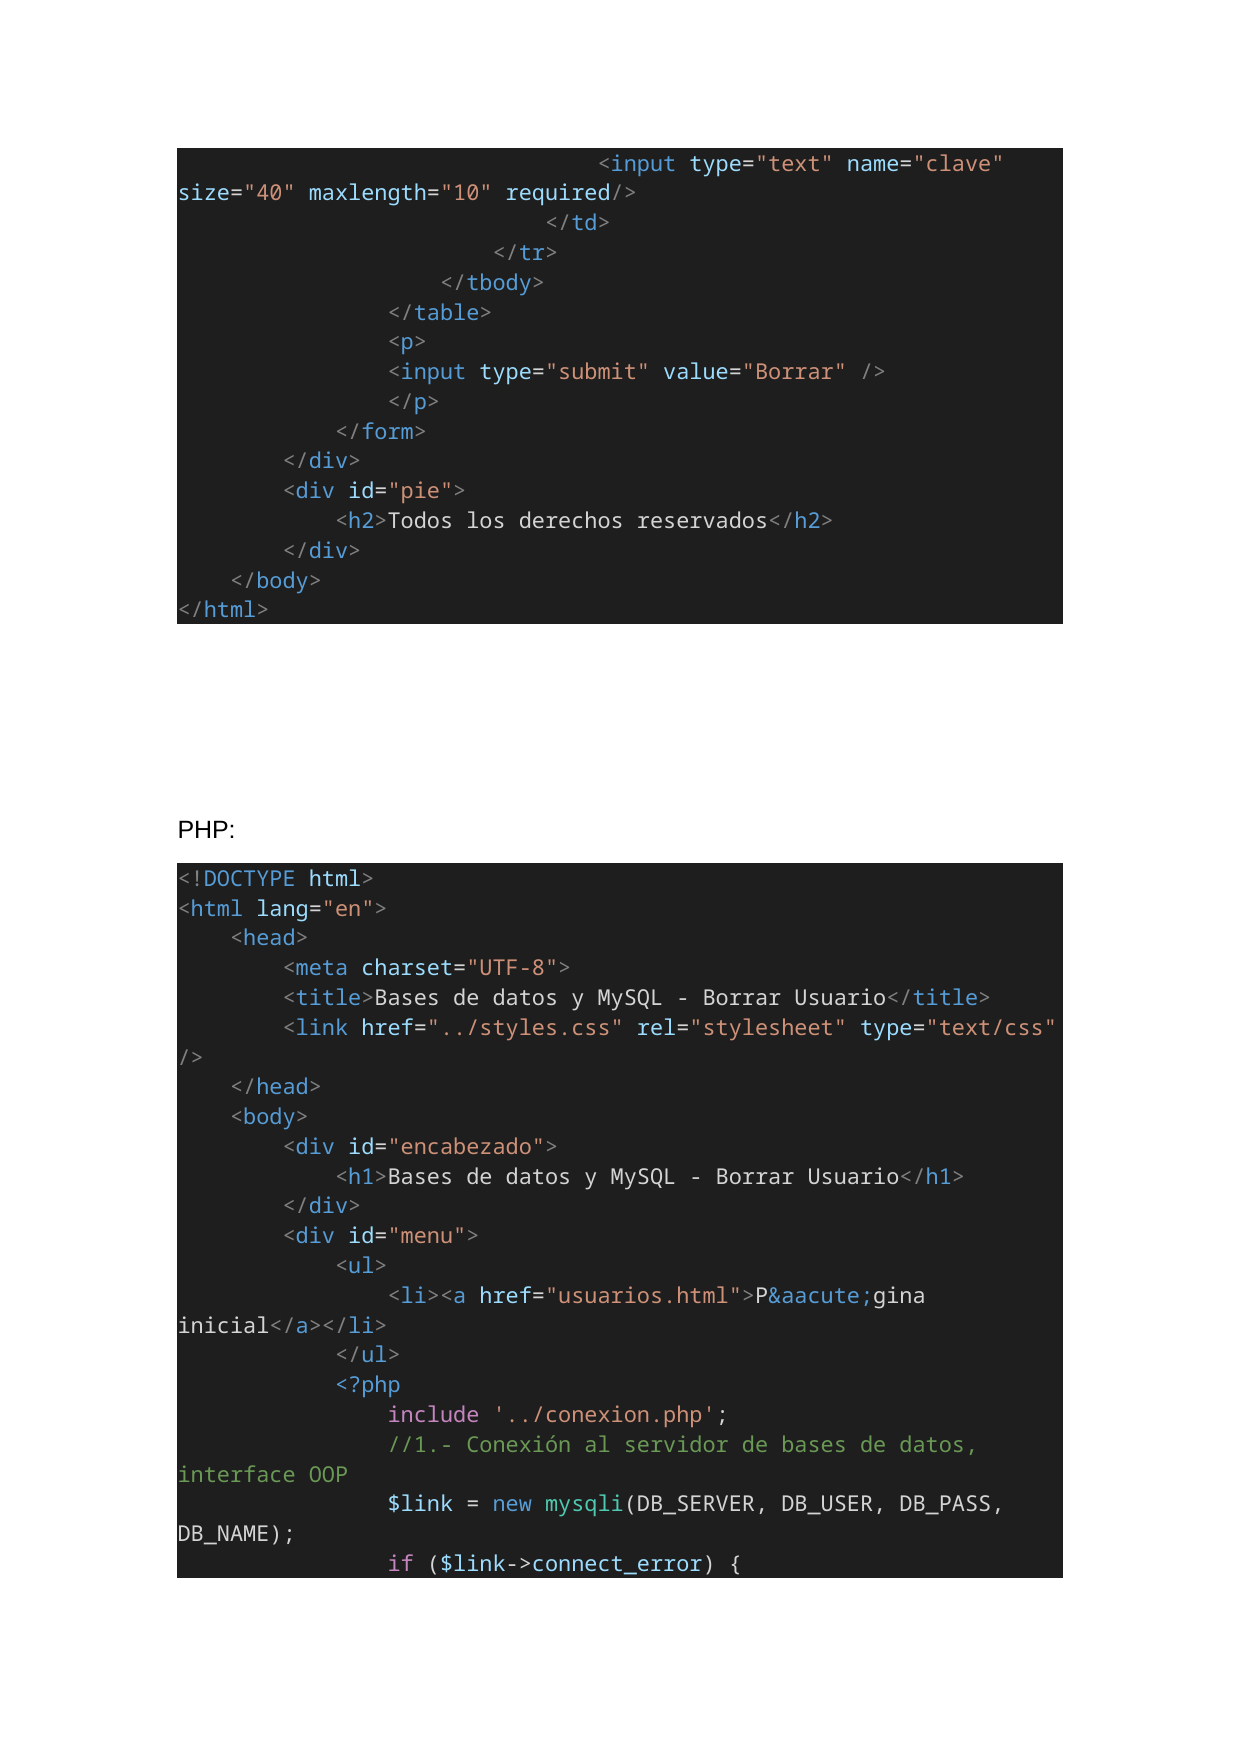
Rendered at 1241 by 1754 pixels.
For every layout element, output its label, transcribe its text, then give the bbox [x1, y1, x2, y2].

text <link href="../styles.css" rel="stylesheet" type="text/css" /> [177, 1012, 1063, 1071]
text </p> [177, 386, 1063, 416]
text <title>Bases de datos y MySQL - Borrar Usuario</title> [177, 982, 1063, 1012]
text <h1>Bases de datos y MySQL - Borrar Usuario</h1> [177, 1161, 1063, 1191]
text <input type="submit" value="Borrar" /> [177, 356, 1063, 386]
text </form> [177, 416, 1063, 446]
text </div> [177, 1191, 1063, 1220]
text </html> [177, 594, 1063, 624]
text //1.- Conexión al servidor de bases de datos, interface OOP [177, 1429, 1063, 1488]
text </tbody> [177, 267, 1063, 297]
text </div> [177, 535, 1063, 565]
text <div id="pie"> [177, 475, 1063, 505]
text </body> [177, 565, 1063, 594]
text <head> [177, 922, 1063, 952]
text </table> [177, 297, 1063, 326]
text </div> [177, 446, 1063, 475]
text <div id="menu"> [177, 1220, 1063, 1250]
text <?php [177, 1369, 1063, 1399]
text <input type="text" name="clave" size="40" maxlength="10" required/> [177, 148, 1063, 207]
text </tr> [177, 237, 1063, 267]
text PHP: [177, 815, 1063, 844]
text include '../conexion.php'; [177, 1399, 1063, 1429]
text $link = new mysqli(DB_SERVER, DB_USER, DB_PASS, DB_NAME); [177, 1488, 1063, 1548]
text </td> [177, 207, 1063, 237]
text <body> [177, 1101, 1063, 1131]
text <p> [177, 326, 1063, 356]
text <li><a href="usuarios.html">P&aacute;gina inicial</a></li> [177, 1280, 1063, 1339]
text <meta charset="UTF-8"> [177, 952, 1063, 982]
text </head> [177, 1071, 1063, 1101]
text <h2>Todos los derechos reservados</h2> [177, 505, 1063, 535]
text <html lang="en"> [177, 893, 1063, 922]
text <ul> [177, 1250, 1063, 1280]
text </ul> [177, 1339, 1063, 1369]
text if ($link->connect_error) { [177, 1548, 1063, 1578]
text <div id="encabezado"> [177, 1131, 1063, 1161]
text <!DOCTYPE html> [177, 863, 1063, 893]
